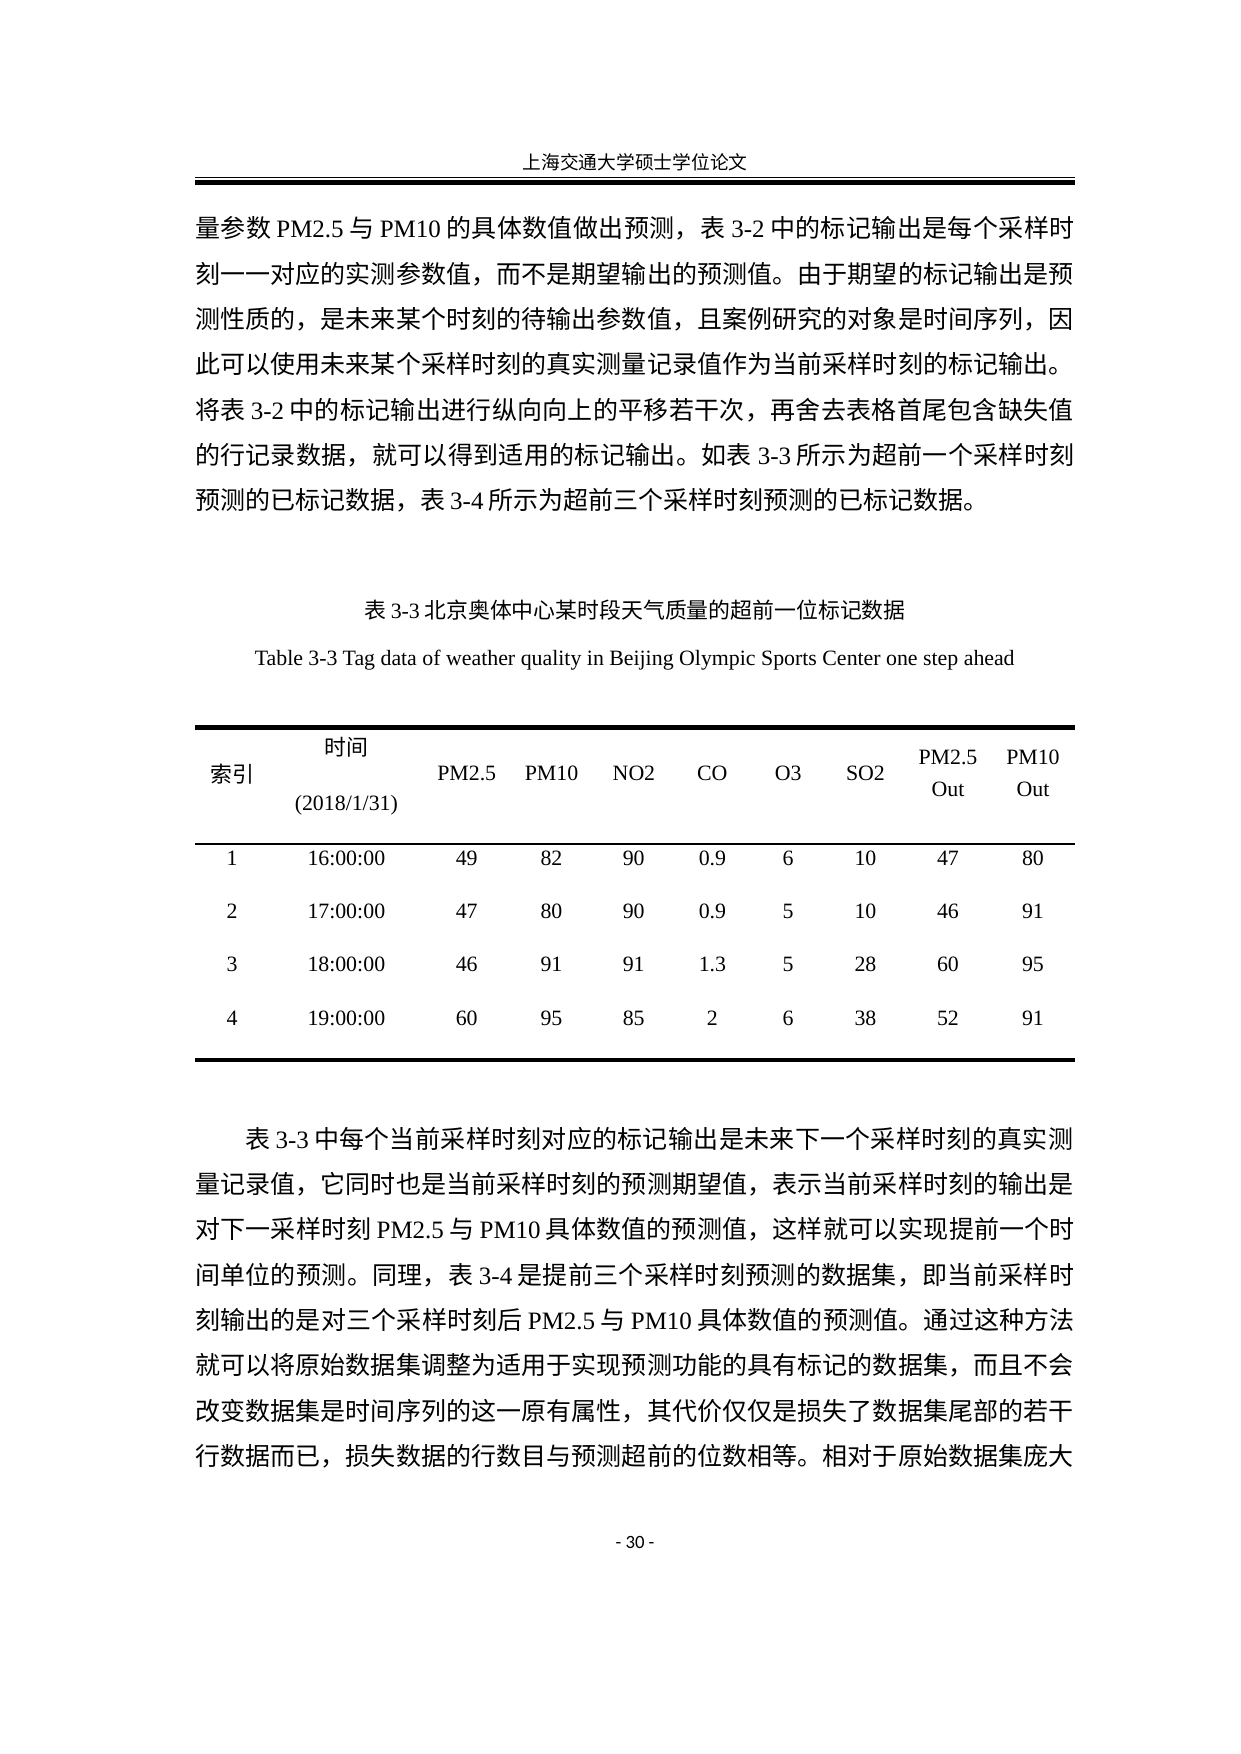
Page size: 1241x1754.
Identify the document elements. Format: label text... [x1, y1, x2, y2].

table_header CO [674, 730, 750, 843]
table_cell 91 [509, 951, 593, 1004]
table_cell 4 [195, 1005, 268, 1058]
table_header PM10 [509, 730, 593, 843]
table_header SO2 [826, 730, 905, 843]
table_header PM10 Out [991, 730, 1075, 843]
table_cell 38 [826, 1005, 905, 1058]
table_cell 91 [991, 1005, 1075, 1058]
table_cell 60 [905, 951, 991, 1004]
table_cell 47 [905, 845, 991, 898]
table_cell 2 [674, 1005, 750, 1058]
table_cell 85 [593, 1005, 674, 1058]
table_cell 90 [593, 898, 674, 951]
table_cell 95 [991, 951, 1075, 1004]
table_cell 91 [991, 898, 1075, 951]
table_header O3 [750, 730, 826, 843]
table_cell 80 [509, 898, 593, 951]
table_cell 80 [991, 845, 1075, 898]
table_cell 16:00:00 [269, 845, 424, 898]
table_cell 91 [593, 951, 674, 1004]
table_cell 82 [509, 845, 593, 898]
table_header PM2.5 [424, 730, 509, 843]
table_cell 46 [905, 898, 991, 951]
table_cell 17:00:00 [269, 898, 424, 951]
table_cell 6 [750, 845, 826, 898]
table_cell 10 [826, 845, 905, 898]
table_cell 46 [424, 951, 509, 1004]
table_cell 0.9 [674, 845, 750, 898]
table_cell 47 [424, 898, 509, 951]
table_cell 1.3 [674, 951, 750, 1004]
table_cell 5 [750, 951, 826, 1004]
table_cell 2 [195, 898, 268, 951]
table_cell 3 [195, 951, 268, 1004]
table_cell 5 [750, 898, 826, 951]
table_cell 49 [424, 845, 509, 898]
table_cell 90 [593, 845, 674, 898]
text 表3-3北京奥体中心某时段天气质量的超前一位标记数据 [195, 593, 1075, 624]
table_cell 52 [905, 1005, 991, 1058]
table_cell 1 [195, 845, 268, 898]
table_header 时间 (2018/1/31) [269, 730, 424, 843]
table_cell 28 [826, 951, 905, 1004]
table_cell 0.9 [674, 898, 750, 951]
table_header NO2 [593, 730, 674, 843]
table_header PM2.5 Out [905, 730, 991, 843]
table_cell 10 [826, 898, 905, 951]
table_header 索引 [195, 730, 268, 843]
table_cell 95 [509, 1005, 593, 1058]
table_cell 19:00:00 [269, 1005, 424, 1058]
table_cell 60 [424, 1005, 509, 1058]
table_cell 18:00:00 [269, 951, 424, 1004]
table_cell 6 [750, 1005, 826, 1058]
text Table 3-3 Tag data of weather quality in Beijing Olympic Sports Center one step ahead [195, 645, 1075, 671]
